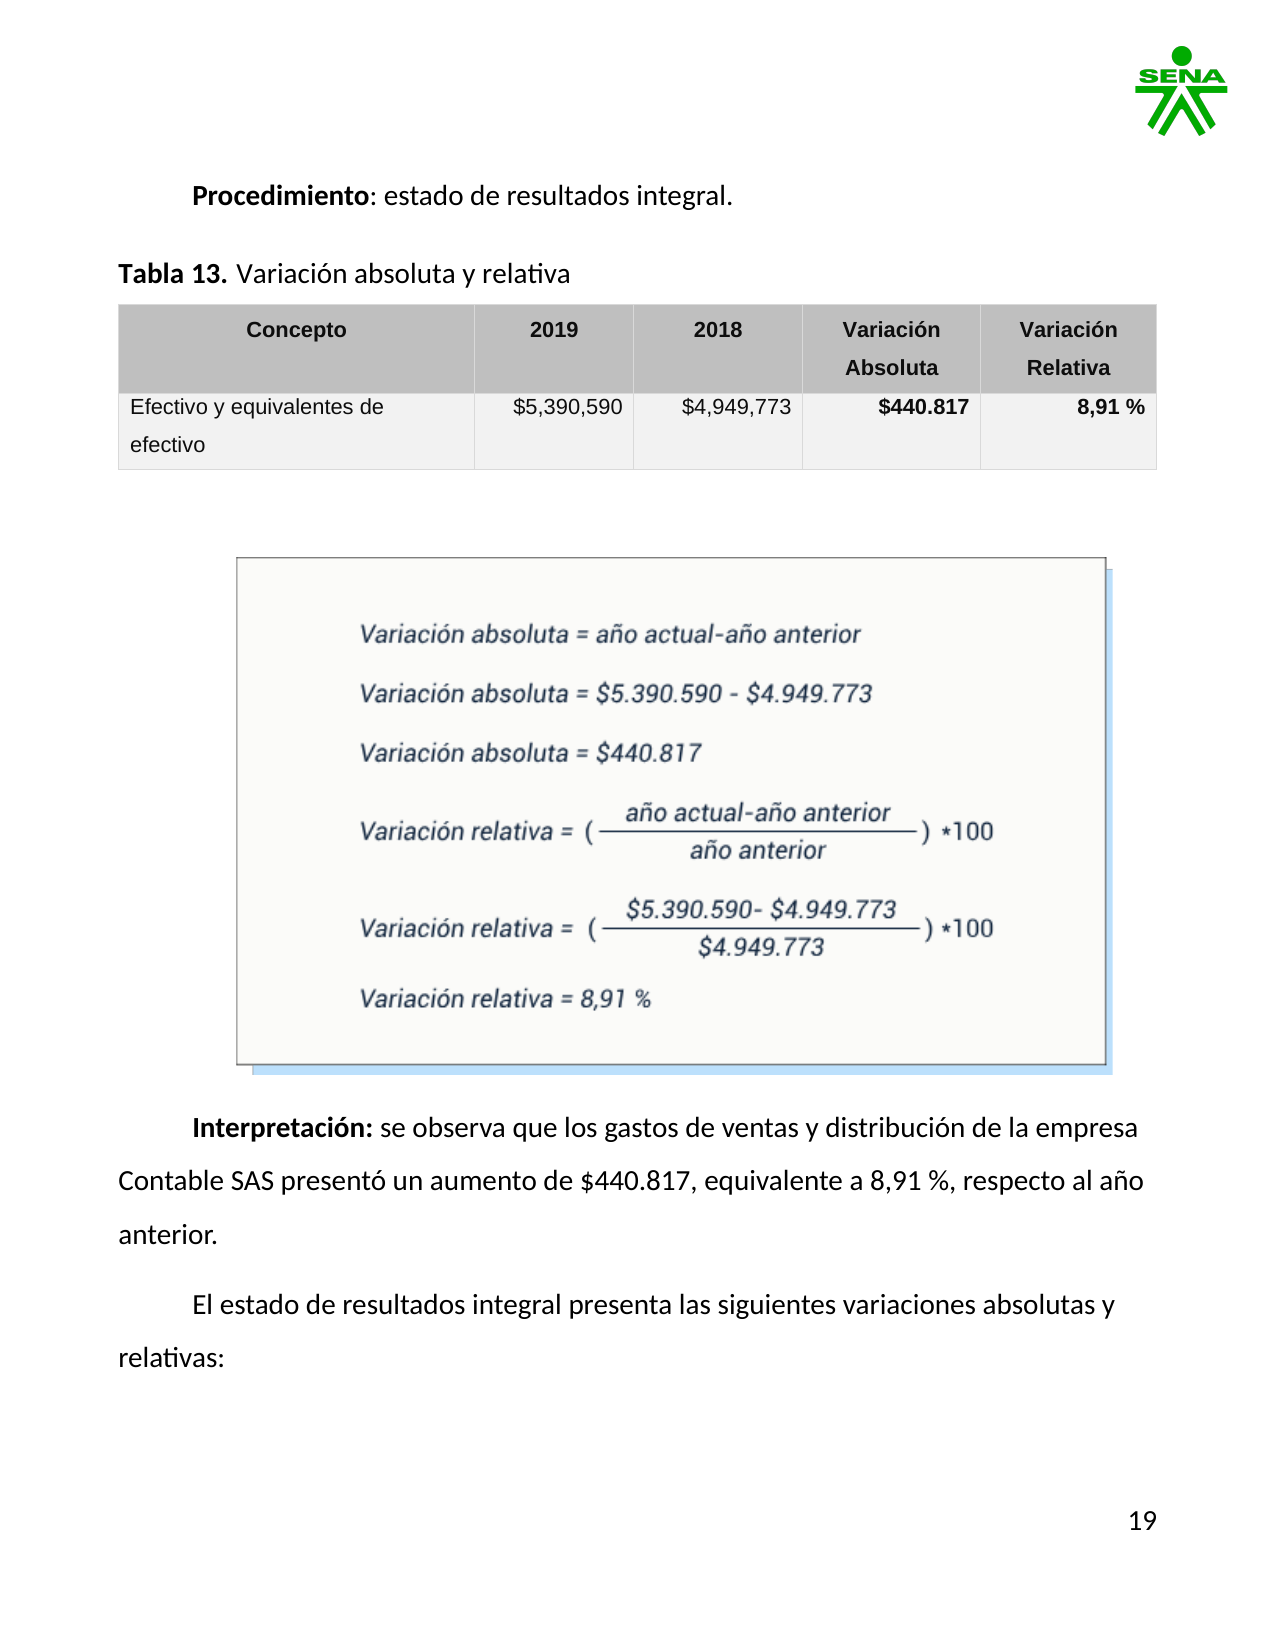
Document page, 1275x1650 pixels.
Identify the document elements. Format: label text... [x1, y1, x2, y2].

table_header Concepto [119, 305, 474, 393]
text Interpretación: se observa que los gastos de ventas y distribución de la empresa Contable SAS presentó un aumento de $440.817, equivalente a 8,91 %, respecto al año anterior. [118, 1109, 1157, 1251]
table_header Variación Absoluta [803, 305, 980, 393]
table_header 2018 [634, 305, 802, 393]
table_header 2019 [475, 305, 633, 393]
text El estado de resultados integral presenta las siguientes variaciones absolutas y relativas: [118, 1286, 1157, 1375]
table_cell 8,91 % [981, 394, 1156, 469]
picture [1135, 46, 1228, 136]
picture [236, 557, 1113, 1075]
table_cell $440.817 [803, 394, 980, 469]
table_cell Efectivo y equivalentes de efectivo [119, 394, 474, 469]
table_header Variación Relativa [981, 305, 1156, 393]
text Variación absoluta y relativa [118, 256, 1157, 291]
text Procedimiento: estado de resultados integral. [118, 177, 1157, 213]
table_cell $4,949,773 [634, 394, 802, 469]
table_cell $5,390,590 [475, 394, 633, 469]
